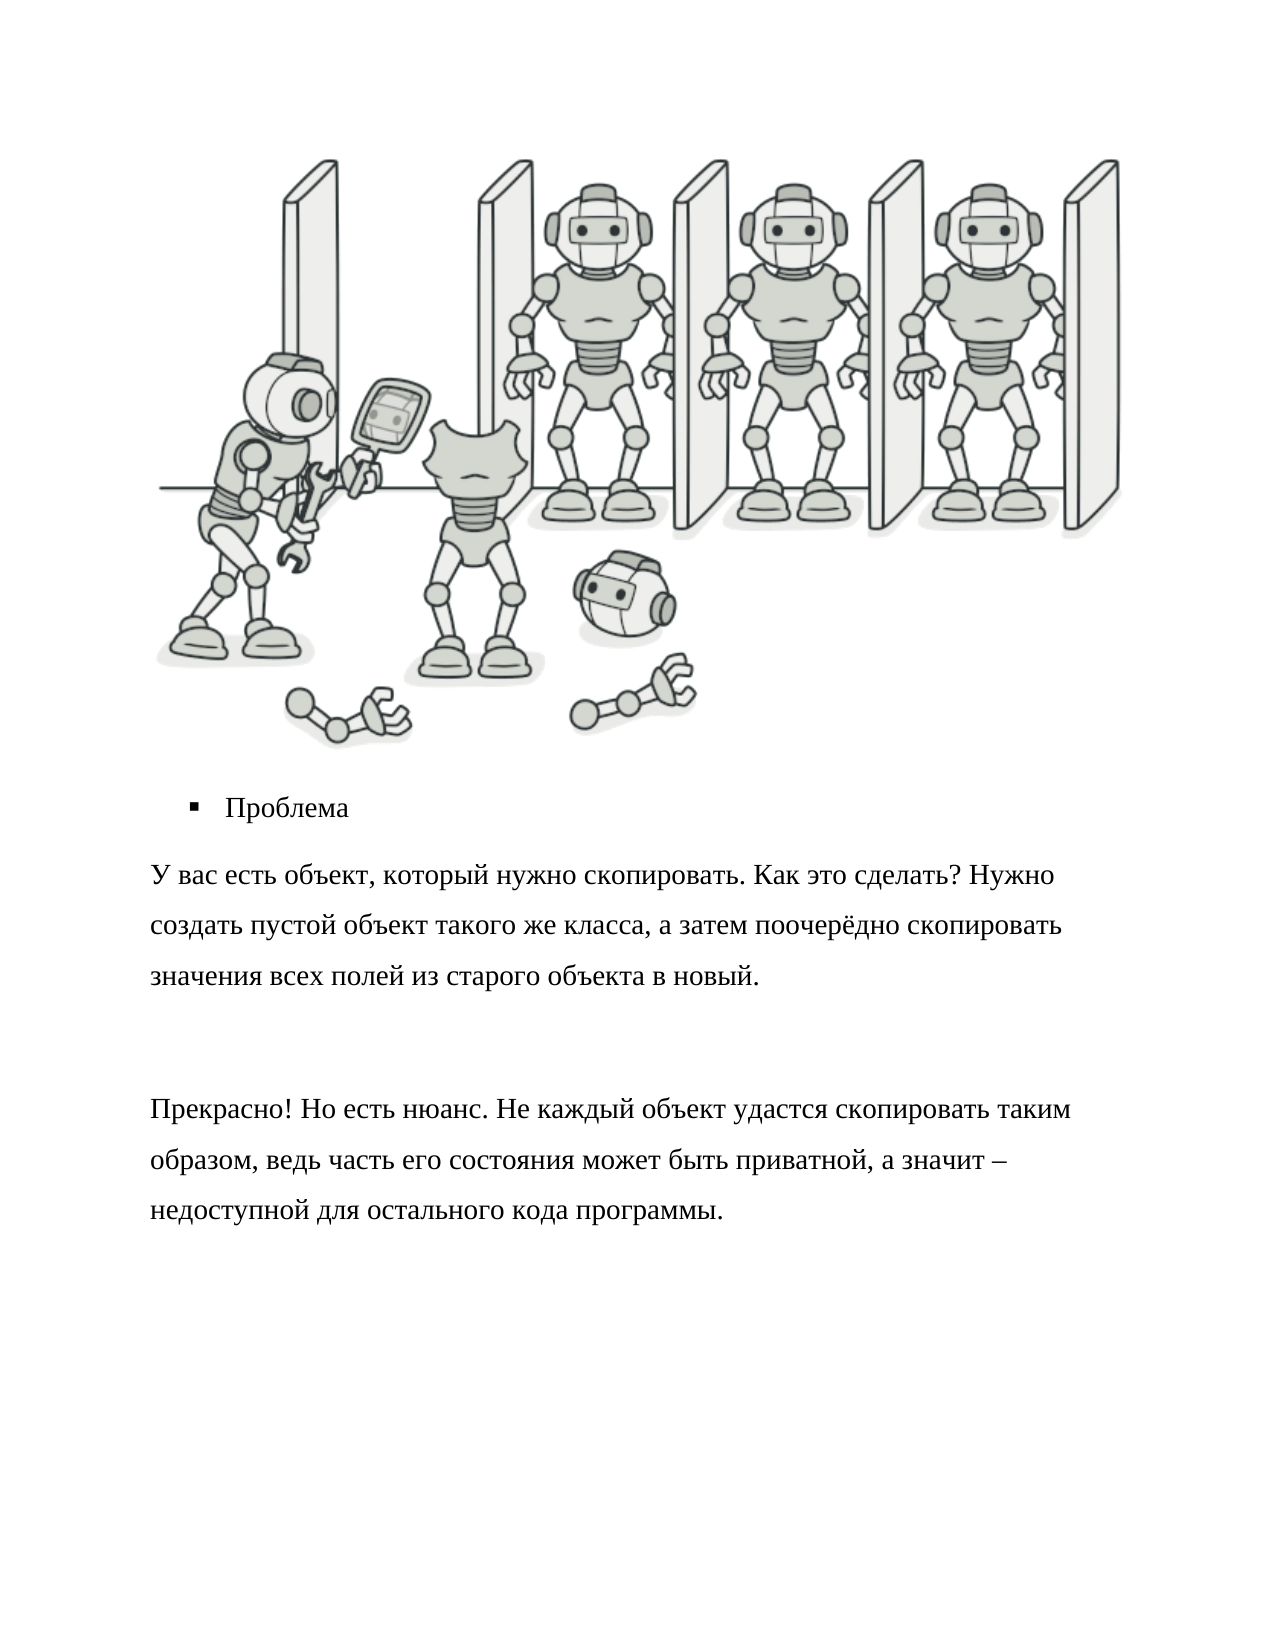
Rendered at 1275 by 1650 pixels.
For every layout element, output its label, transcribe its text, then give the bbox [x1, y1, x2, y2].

text У вас есть объект, который нужно скопировать. Как это сделать? Нужно создать пустой объект такого же класса, а затем поочерёдно скопировать значения всех полей из старого объекта в новый. [150, 857, 1125, 991]
list Проблема [187, 790, 1125, 824]
picture [150, 150, 1125, 760]
text Прекрасно! Но есть нюанс. Не каждый объект удастся скопировать таким образом, ведь часть его состояния может быть приватной, а значит – недоступной для остального кода программы. [150, 1092, 1125, 1226]
